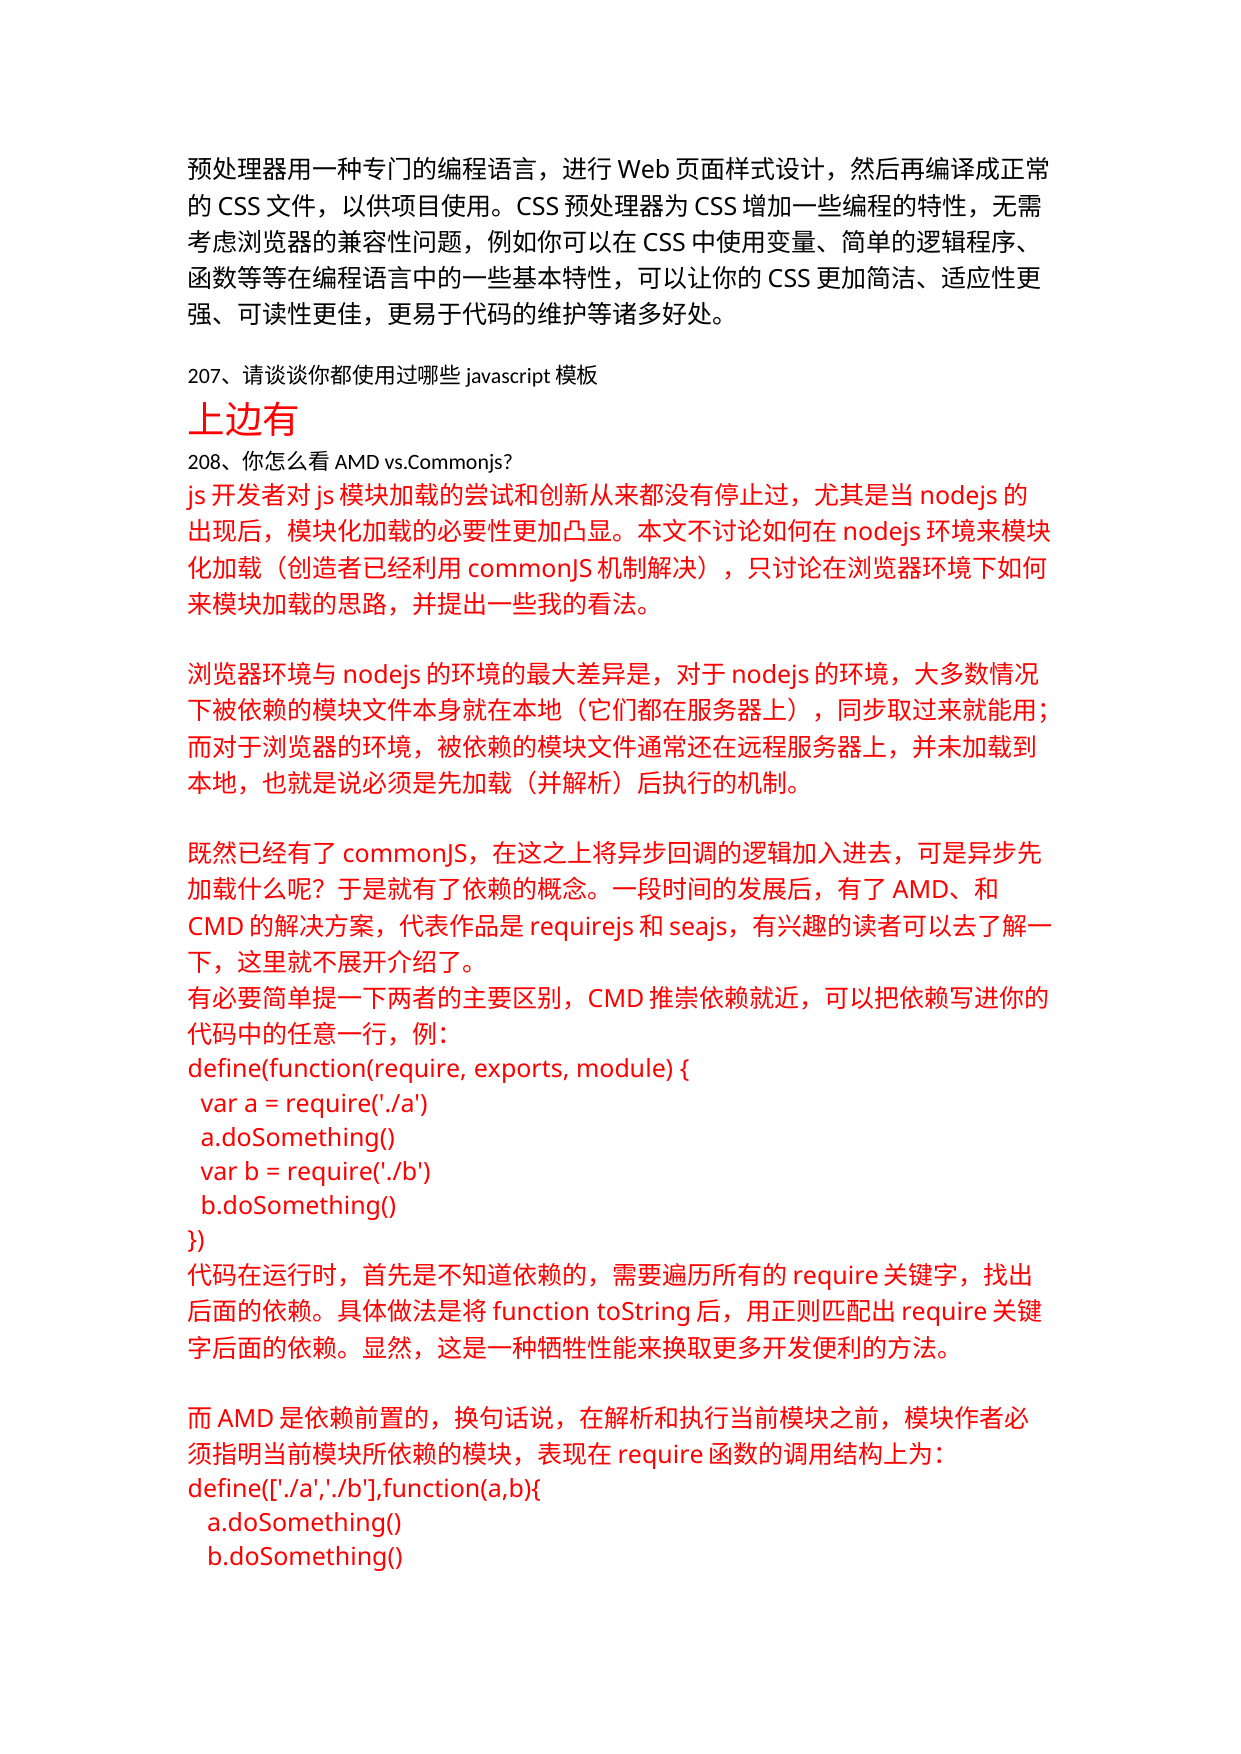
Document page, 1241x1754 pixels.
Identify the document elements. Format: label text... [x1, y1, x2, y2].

text 208、你怎么看AMD vs.Commonjs? [187, 444, 1053, 476]
text 上边有 [187, 389, 1053, 444]
text 207、请谈谈你都使用过哪些javascript模板 [187, 358, 1053, 389]
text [187, 476, 1053, 1573]
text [187, 150, 1053, 331]
